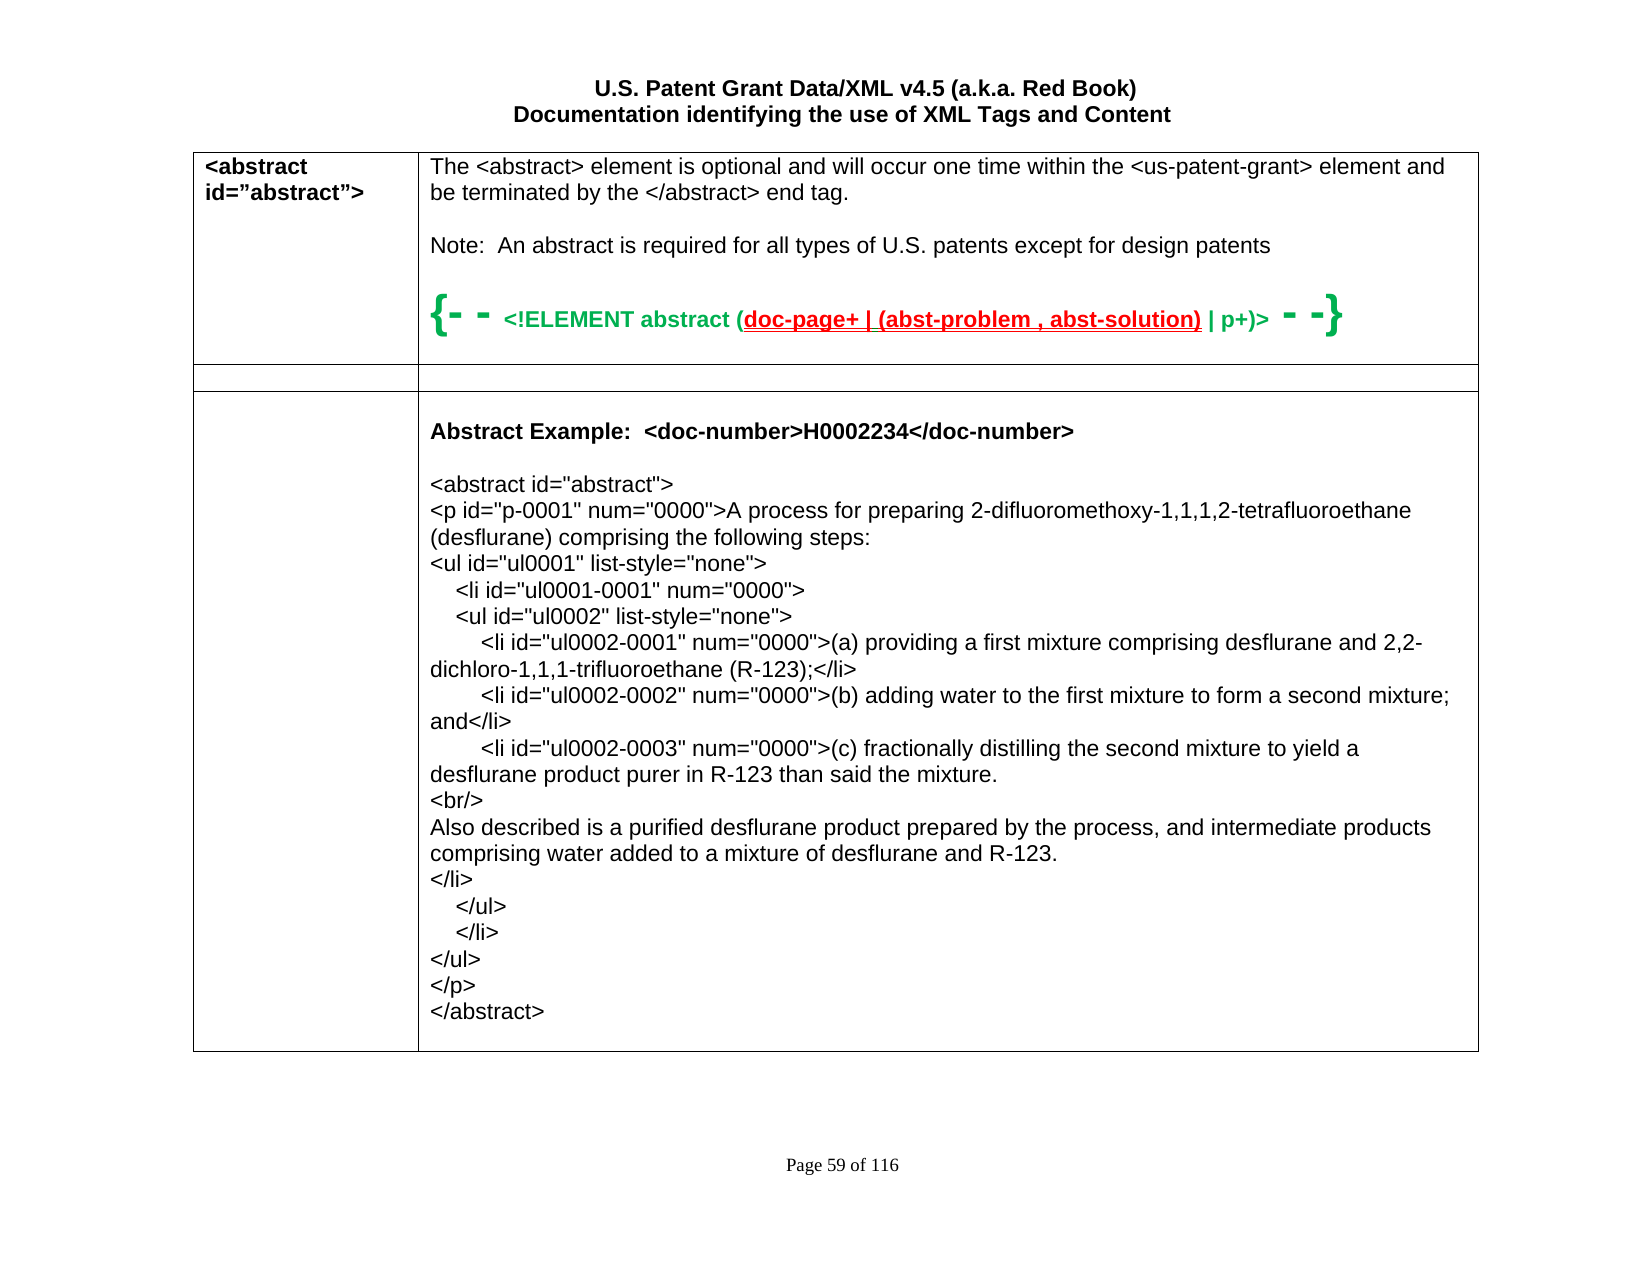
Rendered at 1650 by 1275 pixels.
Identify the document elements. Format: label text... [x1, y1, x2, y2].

table_cell The <abstract> element is optional and will occur one time within the <us-patent-grant> element and be terminated by the </abstract> end tag. Note: An abstract is required for all types of patents except for design patents {- - <!ELEMENT abstract (doc-page+ | (abst-problem , abst-solution) | p+)> - -} [419, 153, 1478, 364]
table_cell <abstract id=”abstract”> [194, 153, 418, 364]
table_cell [194, 392, 418, 1051]
table_cell [419, 365, 1478, 391]
table_cell [194, 365, 418, 391]
table_cell Abstract Example: <doc-number>H0002234</doc-number> <abstract id="abstract"> <p id="p-0001" num="0000">A process for preparing 2-difluoromethoxy-1,1,1,2-tetrafluoroethane (desflurane) comprising the following steps: <ul id="ul0001" list-style="none"> <li id="ul0001-0001" num="0000"> <ul id="ul0002" list-style="none"> <li id="ul0002-0001" num="0000">(a) providing a first mixture comprising desflurane and 2,2-dichloro-1,1,1-trifluoroethane (R-123);</li> <li id="ul0002-0002" num="0000">(b) adding water to the first mixture to form a second mixture; and</li> <li id="ul0002-0003" num="0000">(c) fractionally distilling the second mixture to yield a desflurane product purer in R-123 than said the mixture. <br/> Also described is a purified desflurane product prepared by the process, and intermediate products comprising water added to a mixture of desflurane and R-123. </li> </ul> </li> </ul> </p> </abstract> [419, 392, 1478, 1051]
